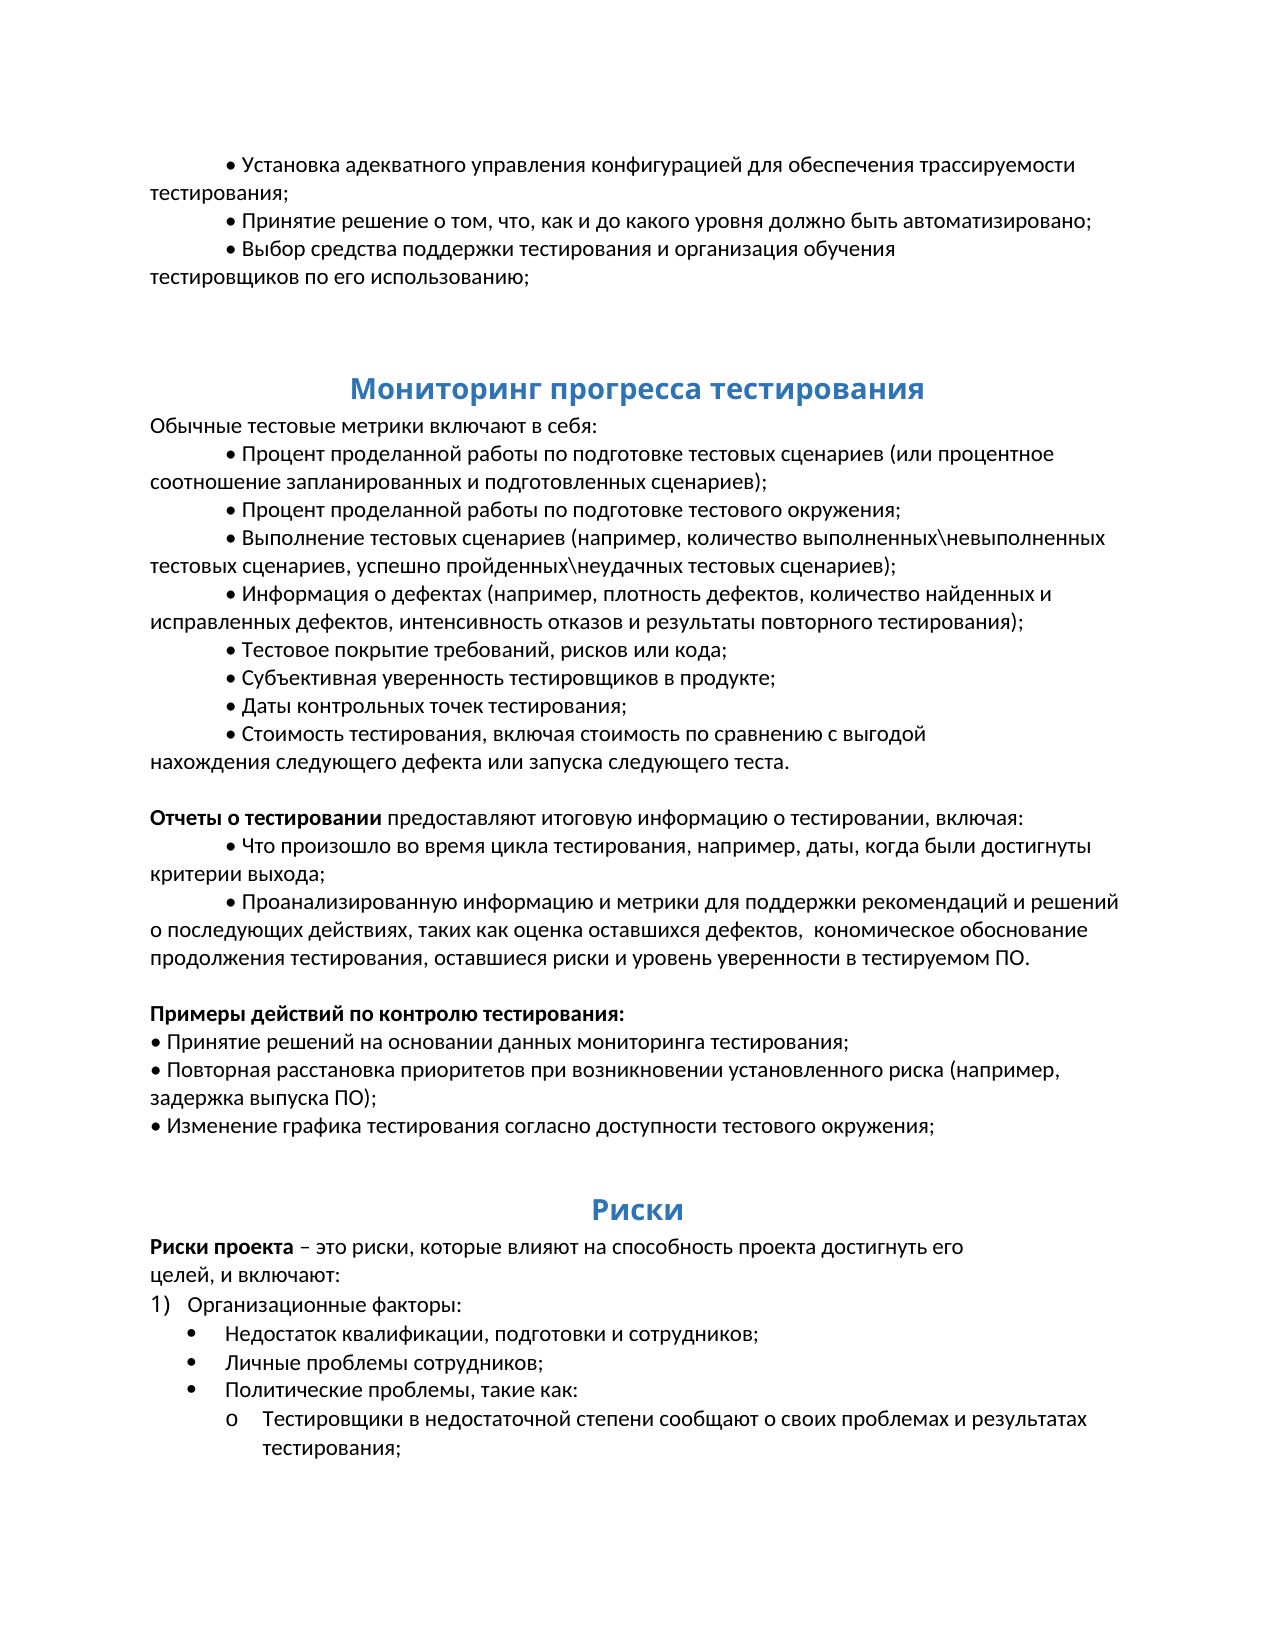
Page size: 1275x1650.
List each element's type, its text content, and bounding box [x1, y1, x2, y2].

list Тестировщики в недостаточной степени сообщают о своих проблемах и результатах тестирования; [225, 1404, 1125, 1461]
list Личные проблемы сотрудников; [187, 1348, 1125, 1376]
text • Проанализированную информацию и метрики для поддержки рекомендаций и решений о последующих действиях, таких как оценка оставшихся дефектов, кономическое обоснование продолжения тестирования, оставшиеся риски и уровень уверенности в тестируемом ПО. [150, 887, 1125, 971]
text Примеры действий по контролю тестирования: [150, 999, 1125, 1027]
text тестировщиков по его использованию; [150, 262, 1125, 290]
text Отчеты о тестировании предоставляют итоговую информацию о тестировании, включая: [150, 803, 1125, 831]
list Недостаток квалификации, подготовки и сотрудников; [187, 1319, 1125, 1348]
text • Установка адекватного управления конфигурацией для обеспечения трассируемости тестирования; [150, 150, 1125, 206]
text • Процент проделанной работы по подготовке тестового окружения; [150, 495, 1125, 523]
text • Изменение графика тестирования согласно доступности тестового окружения; [150, 1111, 1125, 1139]
text целей, и включают: [150, 1260, 1125, 1288]
text Риски проекта – это риски, которые влияют на способность проекта достигнуть его [150, 1232, 1125, 1260]
list Политические проблемы, такие как: [187, 1376, 1125, 1404]
text Обычные тестовые метрики включают в себя: [150, 411, 1125, 439]
text нахождения следующего дефекта или запуска следующего теста. [150, 747, 1125, 775]
text • Процент проделанной работы по подготовке тестовых сценариев (или процентное соотношение запланированных и подготовленных сценариев); [150, 439, 1125, 495]
text • Тестовое покрытие требований, рисков или кода; [150, 635, 1125, 663]
list Организационные факторы: [150, 1288, 1125, 1319]
text • Принятие решение о том, что, как и до какого уровня должно быть автоматизировано; [150, 206, 1125, 234]
text • Информация о дефектах (например, плотность дефектов, количество найденных и исправленных дефектов, интенсивность отказов и результаты повторного тестирования); [150, 579, 1125, 635]
subtitle Риски [150, 1189, 1125, 1229]
text • Выбор средства поддержки тестирования и организация обучения [150, 234, 1125, 262]
text • Стоимость тестирования, включая стоимость по сравнению с выгодой [150, 719, 1125, 747]
text • Повторная расстановка приоритетов при возникновении установленного риска (например, задержка выпуска ПО); [150, 1055, 1125, 1111]
text • Субъективная уверенность тестировщиков в продукте; [150, 663, 1125, 691]
text • Что произошло во время цикла тестирования, например, даты, когда были достигнуты критерии выхода; [150, 831, 1125, 887]
text • Выполнение тестовых сценариев (например, количество выполненных\невыполненных тестовых сценариев, успешно пройденных\неудачных тестовых сценариев); [150, 523, 1125, 579]
text • Принятие решений на основании данных мониторинга тестирования; [150, 1027, 1125, 1055]
text • Даты контрольных точек тестирования; [150, 691, 1125, 719]
subtitle Мониторинг прогресса тестирования [150, 368, 1125, 408]
